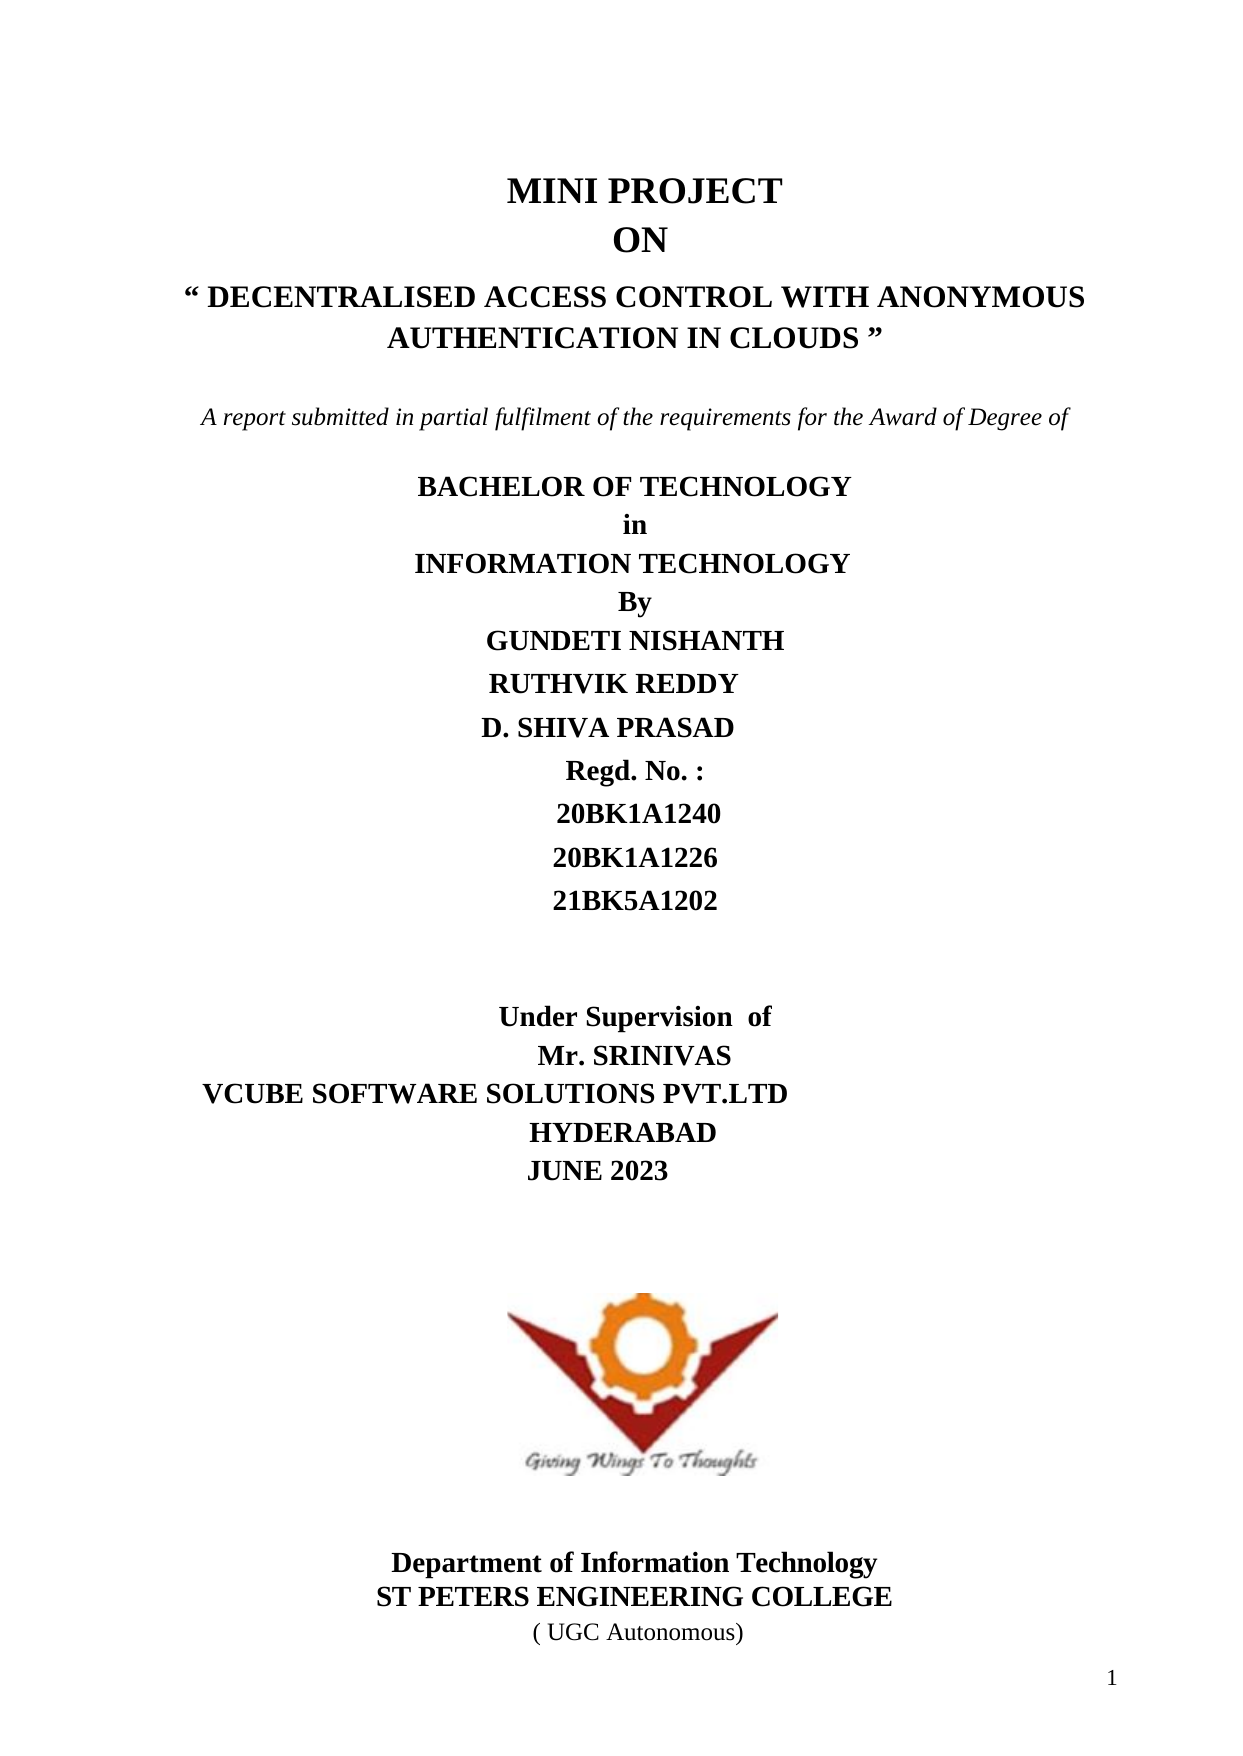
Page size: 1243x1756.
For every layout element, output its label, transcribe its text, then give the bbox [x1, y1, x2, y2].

subtitle GUNDETI NISHANTH [481, 623, 789, 656]
subtitle 20BK1A1226 [481, 840, 789, 874]
text By [167, 584, 1103, 618]
subtitle BACHELOR OF TECHNOLOGY [166, 469, 1103, 502]
subtitle Department of Information Technology [166, 1545, 1103, 1579]
text in [167, 507, 1103, 541]
subtitle 20BK1A1240 [481, 797, 789, 830]
title ON [172, 218, 1108, 261]
text ( UGC Autonomous) [172, 1617, 1104, 1646]
picture [507, 1293, 779, 1476]
text HYDERABAD [127, 1115, 791, 1148]
title MINI PROJECT [172, 169, 1108, 212]
text A report submitted in partial fulfilment of the requirements for the Award of Degree of [166, 402, 1103, 431]
subtitle D. SHIVA PRASAD [481, 710, 789, 743]
subtitle RUTHVIK REDDY [481, 666, 789, 700]
text JUNE 2023 [127, 1153, 791, 1187]
subtitle INFORMATION TECHNOLOGY [166, 546, 1103, 579]
text VCUBE SOFTWARE SOLUTIONS PVT.LTD [127, 1076, 791, 1110]
subtitle ST PETERS ENGINEERING COLLEGE [166, 1579, 1103, 1612]
subtitle 21BK5A1202 [481, 883, 789, 917]
text Under Supervision of Mr. SRINIVAS [478, 999, 791, 1071]
subtitle Regd. No. : [481, 753, 789, 787]
text “ DECENTRALISED ACCESS CONTROL WITH ANONYMOUS AUTHENTICATION IN CLOUDS ” [183, 278, 1086, 356]
